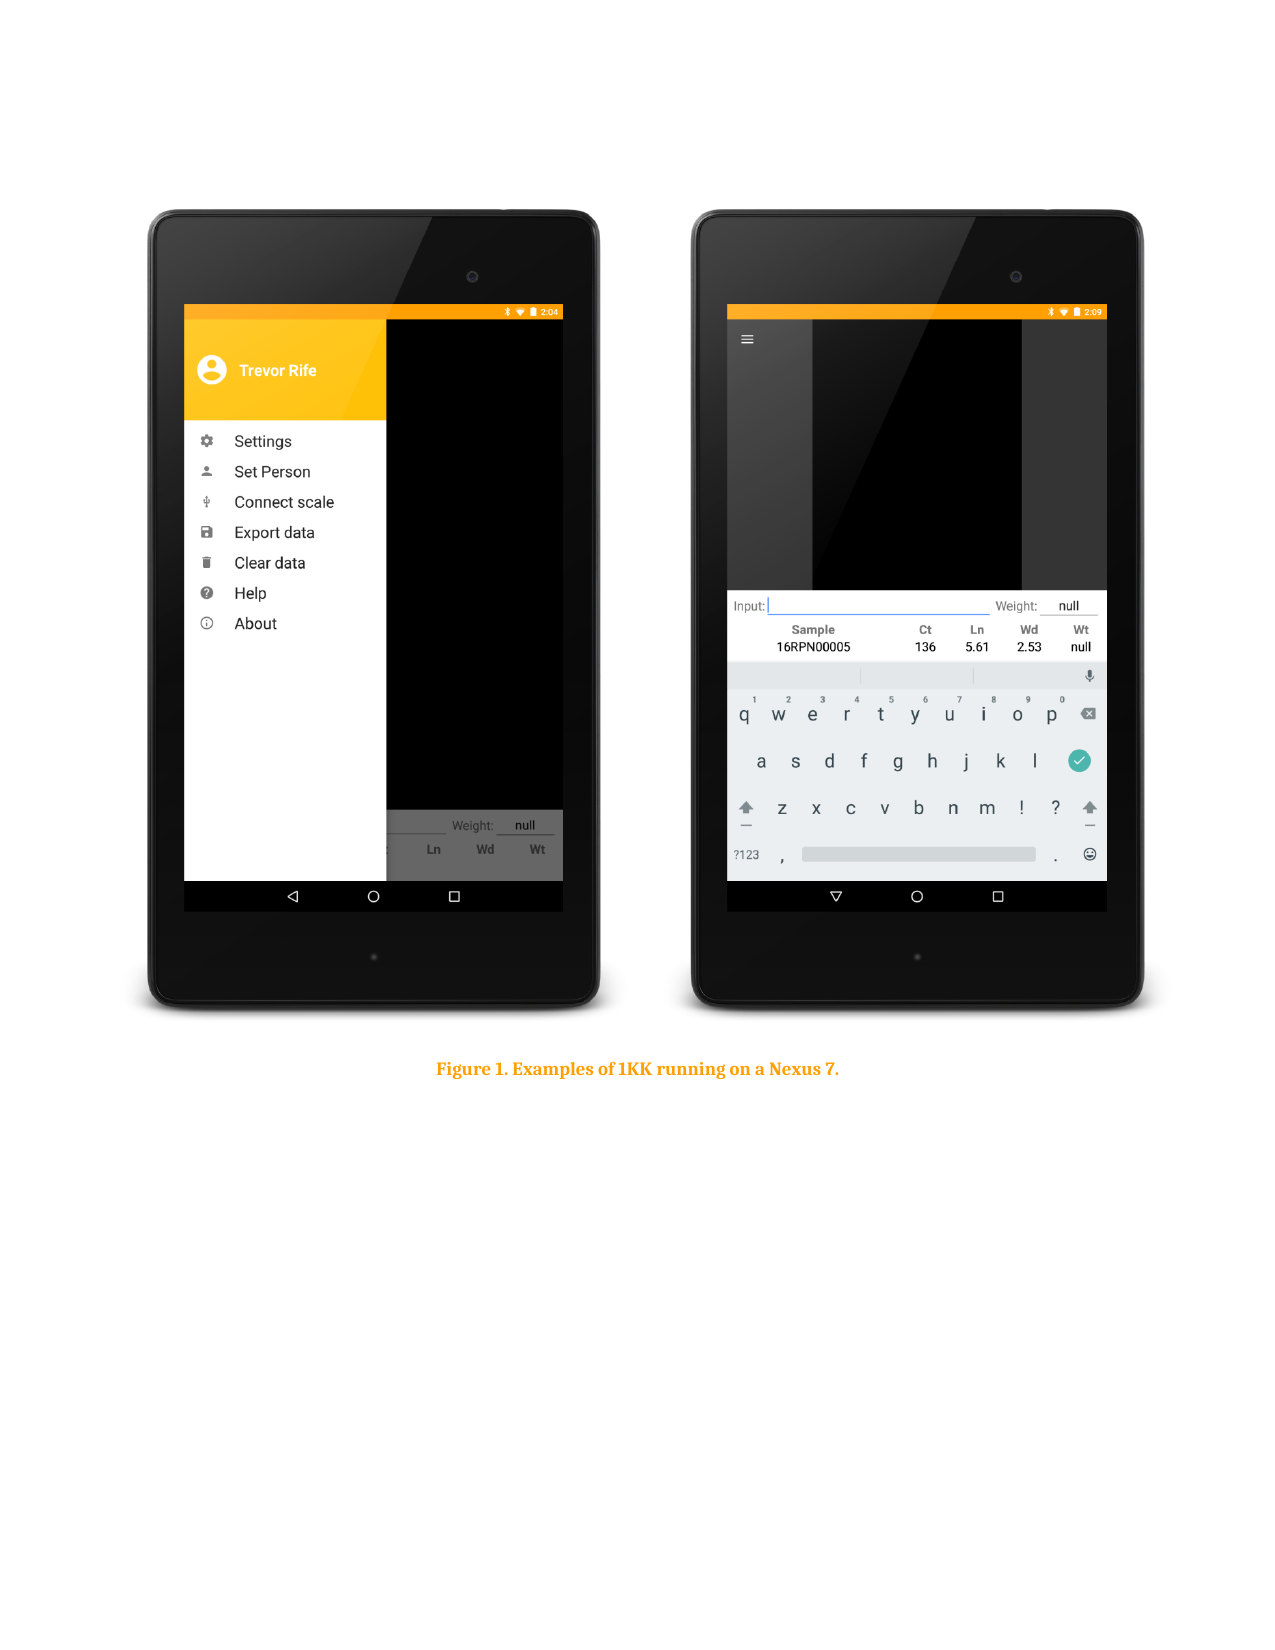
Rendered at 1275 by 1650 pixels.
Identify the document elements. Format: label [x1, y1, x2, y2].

picture [68, 150, 1223, 1067]
